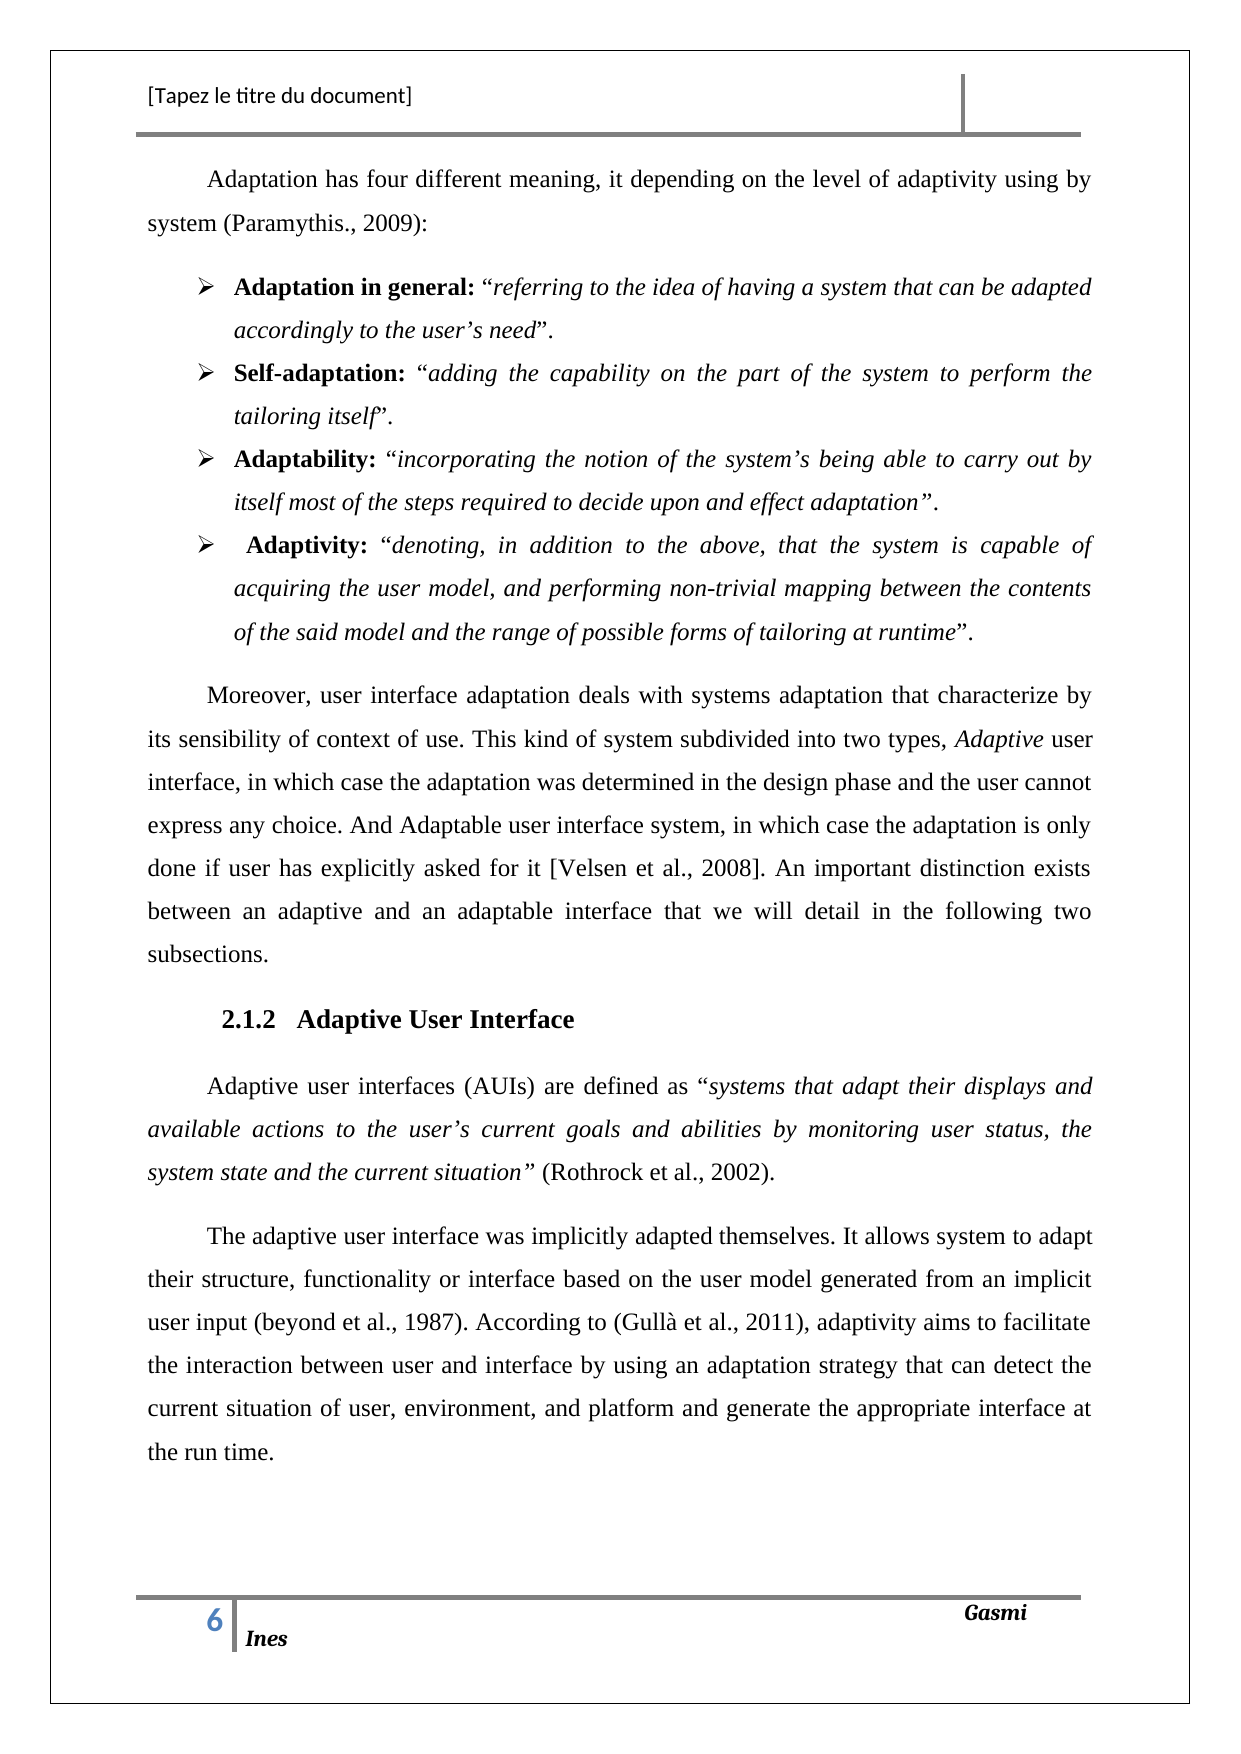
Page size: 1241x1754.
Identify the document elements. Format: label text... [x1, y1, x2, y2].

text Adaptation has four different meaning, it depending on the level of adaptivity using by system (Paramythis., 2009): [147, 164, 1093, 236]
list Self-adaptation: “adding the capability on the part of the system to perform the tailoring itself”. [196, 358, 1093, 430]
text Moreover, user interface adaptation deals with systems adaptation that characterize by its sensibility of context of use. This kind of system subdivided into two types, Adaptive user interface, in which case the adaptation was determined in the design phase and the user cannot express any choice. And Adaptable user interface system, in which case the adaptation is only done if user has explicitly asked for it [Velsen et al., 2008]. An important distinction exists between an adaptive and an adaptable interface that we will detail in the following two subsections. [147, 681, 1093, 968]
text The adaptive user interface was implicitly adapted themselves. It allows system to adapt their structure, functionality or interface based on the user model generated from an implicit user input (beyond et al., 1987). According to (Gullà et al., 2011), adaptivity aims to facilitate the interaction between user and interface by using an adaptation strategy that can detect the current situation of user, environment, and platform and generate the appropriate interface at the run time. [147, 1221, 1093, 1465]
list Adaptivity: “denoting, in addition to the above, that the system is capable of acquiring the user model, and performing non-trivial mapping between the contents of the said model and the range of possible forms of tailoring at runtime”. [196, 530, 1093, 645]
list Adaptation in general: “referring to the idea of having a system that can be adapted accordingly to the user’s need”. [196, 272, 1093, 343]
list Adaptive User Interface [221, 1003, 1093, 1034]
text Adaptive user interfaces (AUIs) are defined as “systems that adapt their displays and available actions to the user’s current goals and abilities by monitoring user status, the system state and the current situation” (Rothrock et al., 2002). [147, 1071, 1093, 1186]
list Adaptability: “incorporating the notion of the system’s being able to carry out by itself most of the steps required to decide upon and effect adaptation”. [196, 444, 1093, 516]
